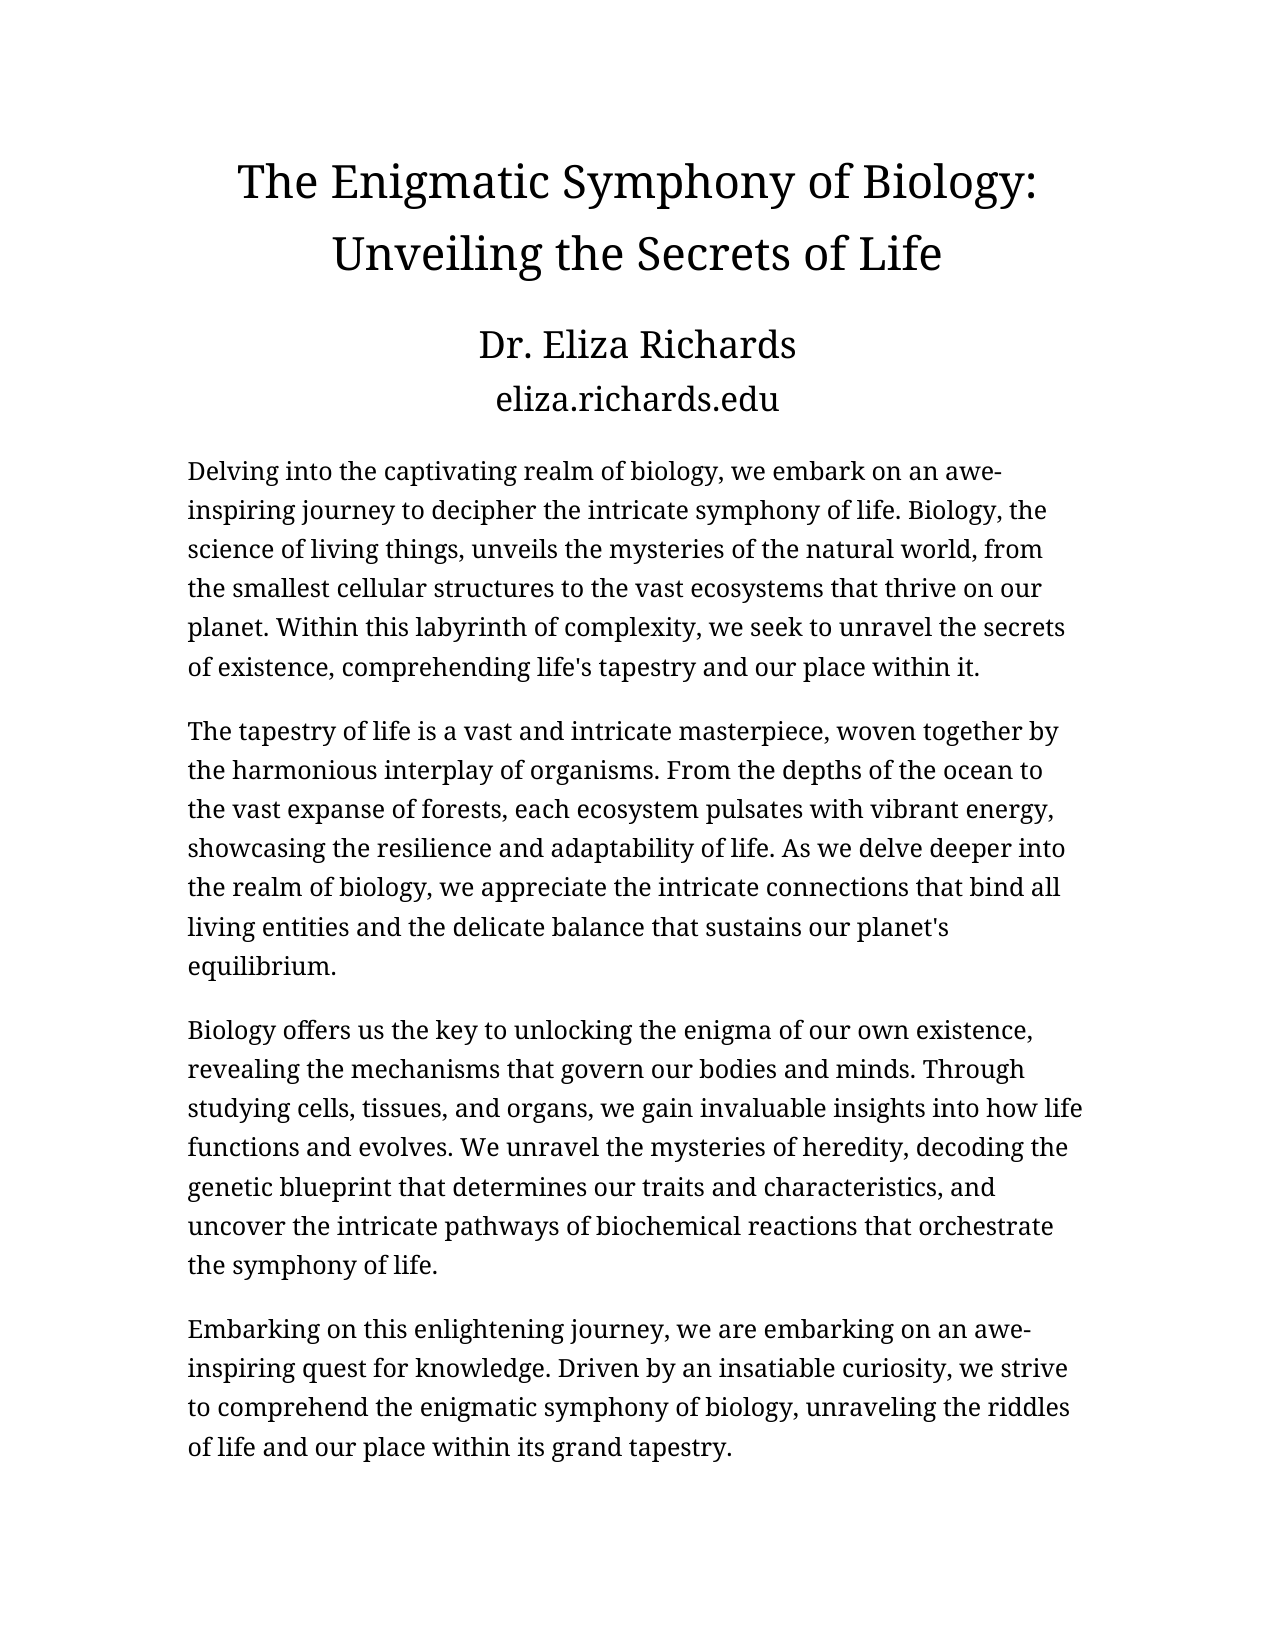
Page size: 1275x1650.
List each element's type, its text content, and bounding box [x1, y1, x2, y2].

text Embarking on this enlightening journey, we are embarking on an awe-inspiring quest for knowledge. Driven by an insatiable curiosity, we strive to comprehend the enigmatic symphony of biology, unraveling the riddles of life and our place within its grand tapestry. [187, 1312, 1087, 1463]
text Delving into the captivating realm of biology, we embark on an awe-inspiring journey to decipher the intricate symphony of life. Biology, the science of living things, unveils the mysteries of the natural world, from the smallest cellular structures to the vast ecosystems that thrive on our planet. Within this labyrinth of complexity, we seek to unravel the secrets of existence, comprehending life's tapestry and our place within it. [187, 453, 1087, 683]
text The tapestry of life is a vast and intricate masterpiece, woven together by the harmonious interplay of organisms. From the depths of the ocean to the vast expanse of forests, each ecosystem pulsates with vibrant energy, showcasing the resilience and adaptability of life. As we delve deeper into the realm of biology, we appreciate the intricate connections that bind all living entities and the delicate balance that sustains our planet's equilibrium. [187, 713, 1087, 982]
text Biology offers us the key to unlocking the enigma of our own existence, revealing the mechanisms that govern our bodies and minds. Through studying cells, tissues, and organs, we gain invaluable insights into how life functions and evolves. We unravel the mysteries of heredity, decoding the genetic blueprint that determines our traits and characteristics, and uncover the intricate pathways of biochemical reactions that orchestrate the symphony of life. [187, 1012, 1087, 1282]
text The Enigmatic Symphony of Biology: Unveiling the Secrets of Life [187, 150, 1087, 284]
text Dr. Eliza Richards eliza.richards.edu [187, 318, 1087, 422]
